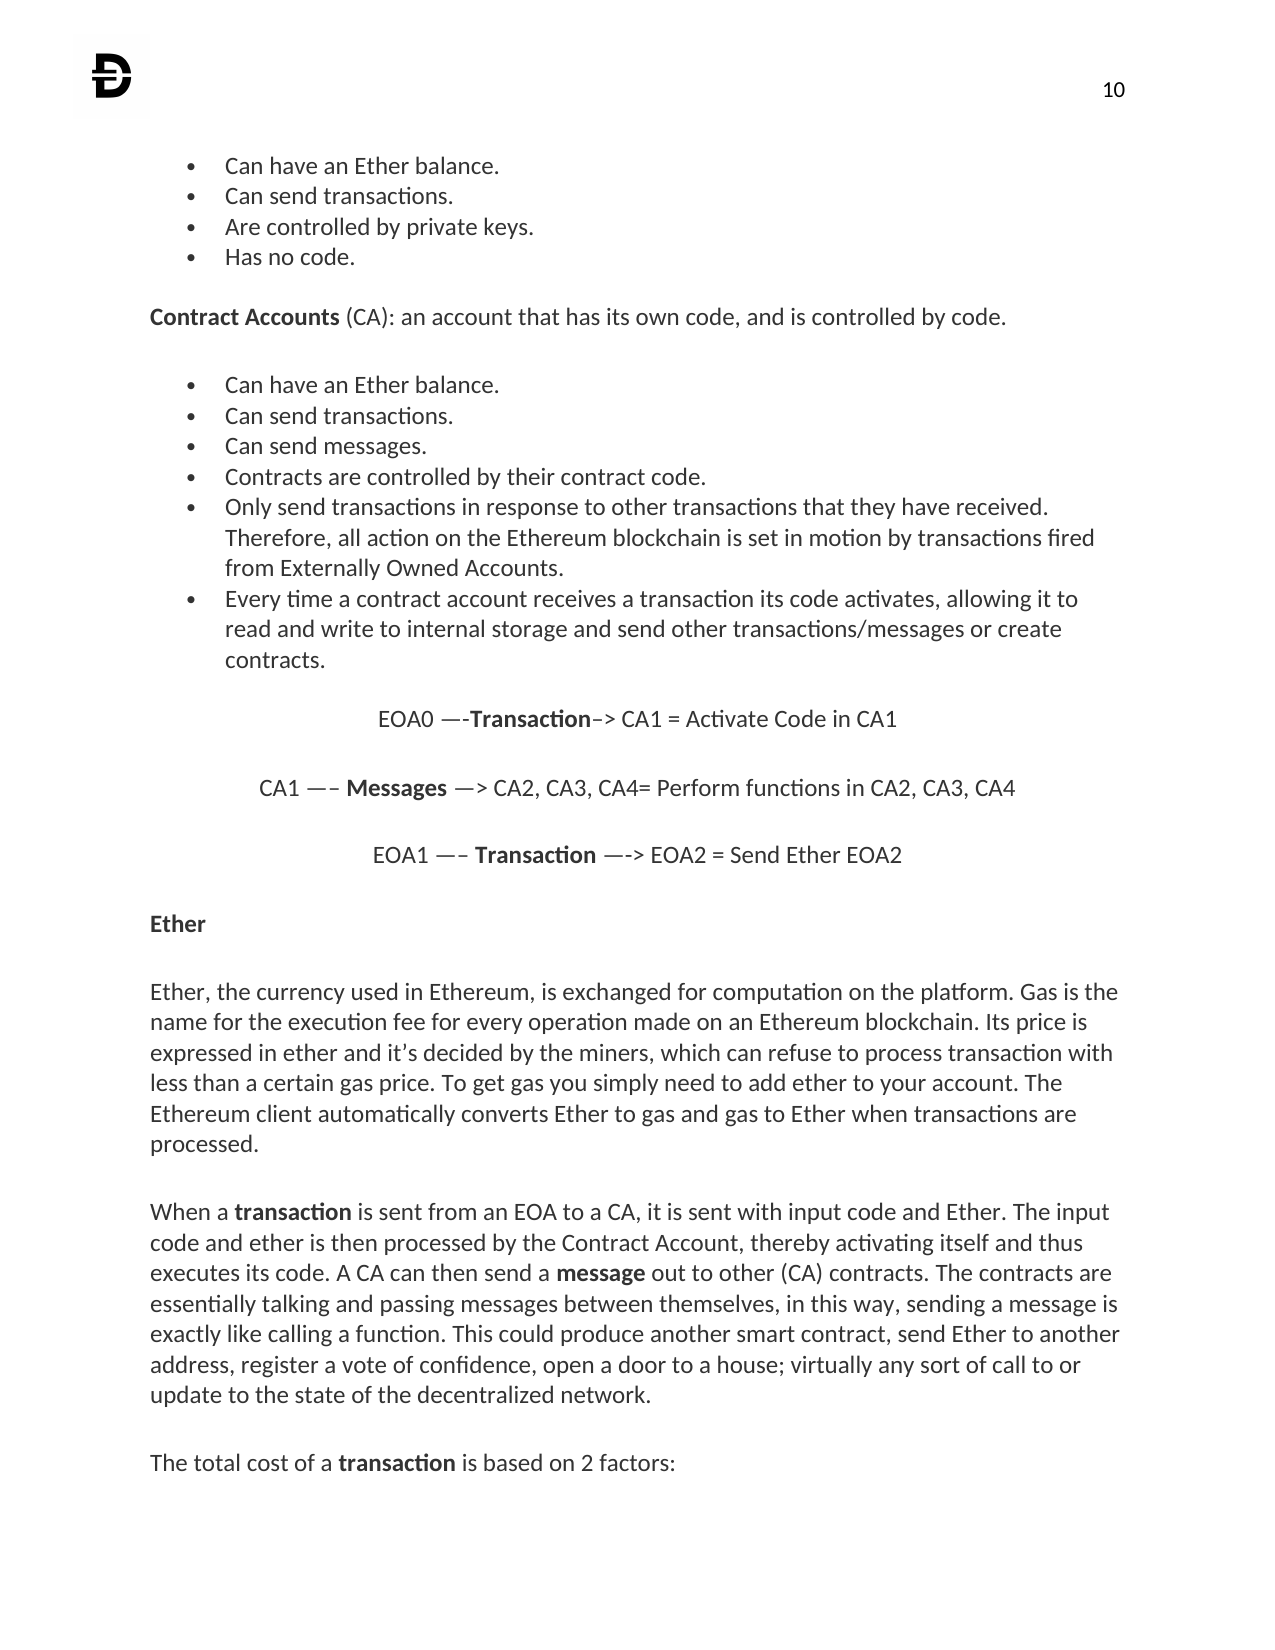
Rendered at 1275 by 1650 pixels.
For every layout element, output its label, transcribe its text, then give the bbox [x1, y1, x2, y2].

text Ether [150, 908, 1125, 938]
list Can send messages. [187, 430, 1125, 461]
text The total cost of a transaction is based on 2 factors: [150, 1447, 1125, 1478]
text Contract Accounts (CA): an account that has its own code, and is controlled by code. [150, 301, 1125, 332]
list Only send transactions in response to other transactions that they have received. Therefore, all action on the Ethereum blockchain is set in motion by transactions fired from Externally Owned Accounts. [187, 491, 1125, 583]
list Has no code. [187, 242, 1125, 272]
list Can have an Ether balance. [187, 150, 1125, 181]
list Can have an Ether balance. [187, 369, 1125, 400]
text EOA0 —-Transaction–> CA1 = Activate Code in CA1 [150, 704, 1125, 734]
list Every time a contract account receives a transaction its code activates, allowing it to read and write to internal storage and send other transactions/messages or create contracts. [187, 583, 1125, 674]
picture [73, 34, 150, 119]
list Contracts are controlled by their contract code. [187, 461, 1125, 491]
text Ether, the currency used in Ethereum, is exchanged for computation on the platform. Gas is the name for the execution fee for every operation made on an Ethereum blockchain. Its price is expressed in ether and it’s decided by the miners, which can refuse to process transaction with less than a certain gas price. To get gas you simply need to add ether to your account. The Ethereum client automatically converts Ether to gas and gas to Ether when transactions are processed. [150, 976, 1125, 1159]
text CA1 —– Messages —> CA2, CA3, CA4= Perform functions in CA2, CA3, CA4 [150, 772, 1125, 802]
list Are controlled by private keys. [187, 211, 1125, 242]
list Can send transactions. [187, 181, 1125, 211]
text When a transaction is sent from an EOA to a CA, it is sent with input code and Ether. The input code and ether is then processed by the Contract Account, thereby activating itself and thus executes its code. A CA can then send a message out to other (CA) contracts. The contracts are essentially talking and passing messages between themselves, in this way, sending a message is exactly like calling a function. This could produce another smart contract, send Ether to another address, register a vote of confidence, open a door to a house; virtually any sort of call to or update to the state of the decentralized network. [150, 1196, 1125, 1410]
list Can send transactions. [187, 400, 1125, 430]
text EOA1 —– Transaction —-> EOA2 = Send Ether EOA2 [150, 840, 1125, 870]
